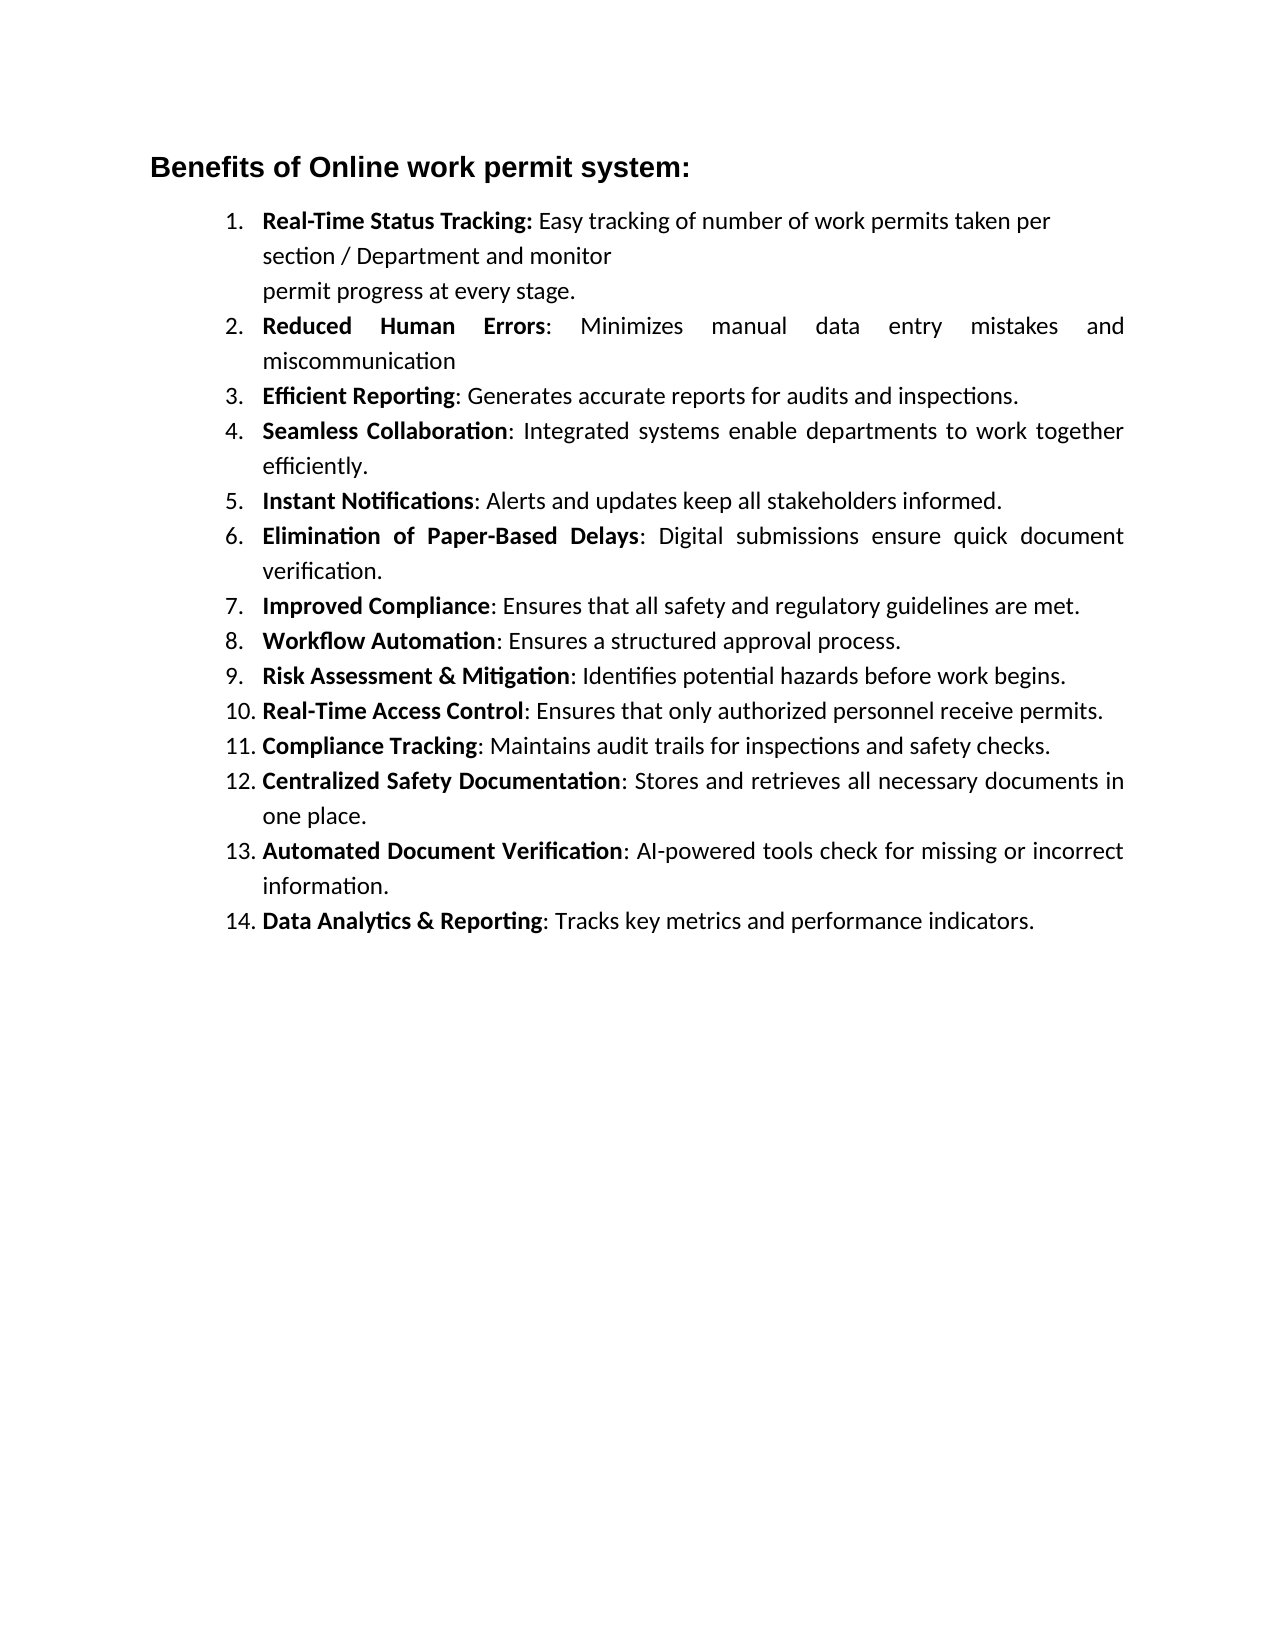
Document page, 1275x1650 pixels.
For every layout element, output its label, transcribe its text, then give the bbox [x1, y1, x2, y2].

list Risk Assessment & Mitigation: Identifies potential hazards before work begins. [225, 660, 1125, 691]
list Elimination of Paper-Based Delays: Digital submissions ensure quick document verification. [225, 520, 1125, 586]
list Data Analytics & Reporting: Tracks key metrics and performance indicators. [225, 905, 1125, 936]
list Real-Time Status Tracking: Easy tracking of number of work permits taken per section / Department and monitor permit progress at every stage. [225, 205, 1125, 306]
list Efficient Reporting: Generates accurate reports for audits and inspections. [225, 380, 1125, 411]
list Improved Compliance: Ensures that all safety and regulatory guidelines are met. [225, 590, 1125, 621]
list Real-Time Access Control: Ensures that only authorized personnel receive permits. [225, 695, 1125, 726]
list Compliance Tracking: Maintains audit trails for inspections and safety checks. [225, 730, 1125, 761]
text Benefits of Online work permit system: [150, 150, 1125, 183]
list Automated Document Verification: AI-powered tools check for missing or incorrect information. [225, 835, 1125, 901]
list Instant Notifications: Alerts and updates keep all stakeholders informed. [225, 485, 1125, 516]
list Centralized Safety Documentation: Stores and retrieves all necessary documents in one place. [225, 765, 1125, 831]
list Workflow Automation: Ensures a structured approval process. [225, 625, 1125, 656]
list Seamless Collaboration: Integrated systems enable departments to work together efficiently. [225, 415, 1125, 481]
list Reduced Human Errors: Minimizes manual data entry mistakes and miscommunication [225, 310, 1125, 376]
